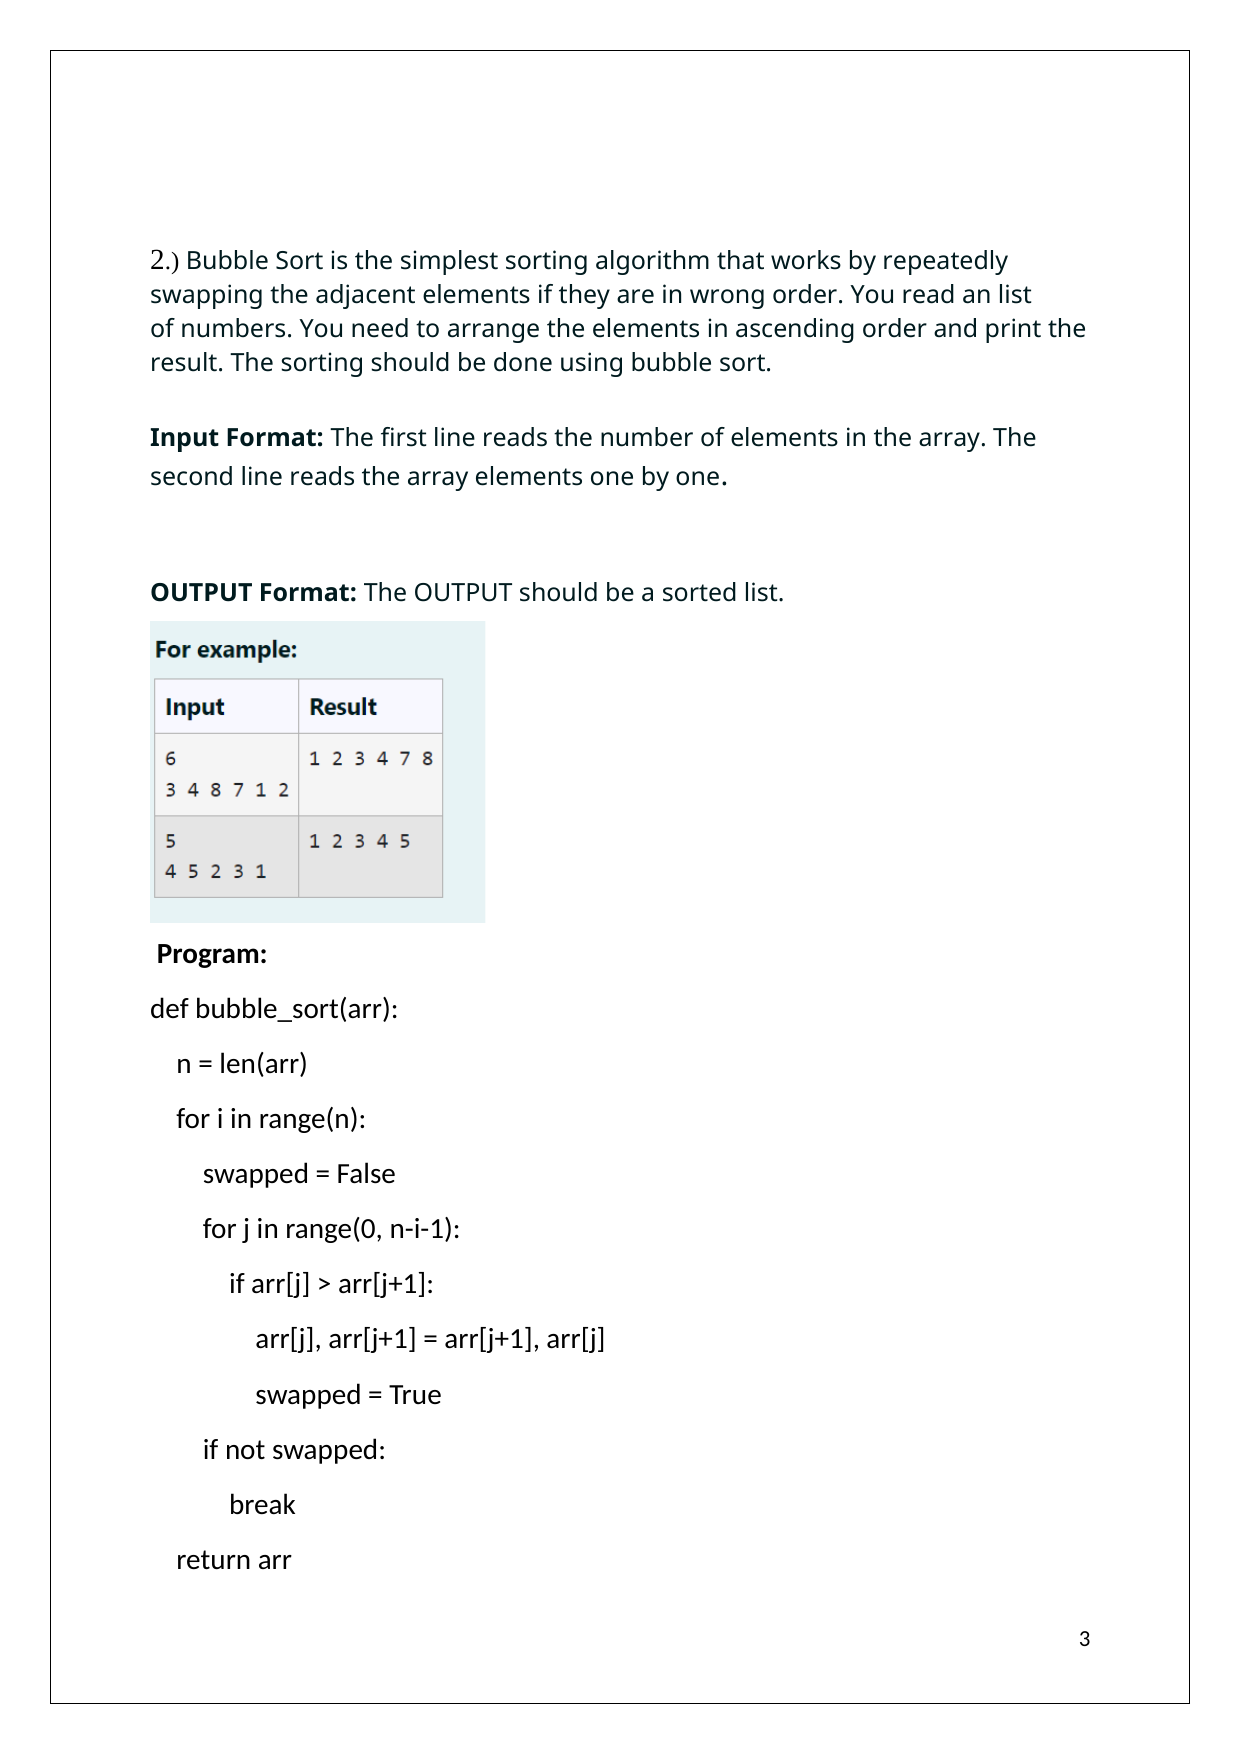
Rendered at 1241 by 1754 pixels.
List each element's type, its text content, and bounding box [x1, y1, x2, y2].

text if arr[j] > arr[j+1]: [150, 1266, 1090, 1301]
text def bubble_sort(arr): [150, 990, 1090, 1026]
text arr[j], arr[j+1] = arr[j+1], arr[j] [150, 1321, 1090, 1356]
text for i in range(n): [150, 1100, 1090, 1136]
text Program: [150, 935, 1090, 971]
text break [150, 1486, 1090, 1522]
text for j in range(0, n-i-1): [150, 1210, 1090, 1246]
text n = len(arr) [150, 1045, 1090, 1081]
text swapped = True [150, 1376, 1090, 1411]
text return arr [150, 1541, 1090, 1577]
text OUTPUT Format: The OUTPUT should be a sorted list. [150, 575, 1090, 609]
picture [150, 621, 486, 923]
text Input Format: The first line reads the number of elements in the array. The second line reads the array elements one by one. [150, 420, 1090, 562]
text if not swapped: [150, 1431, 1090, 1466]
text 2.) Bubble Sort is the simplest sorting algorithm that works by repeatedly swapping the adjacent elements if they are in wrong order. You read an list of numbers. You need to arrange the elements in ascending order and print the result. The sorting should be done using bubble sort. [150, 242, 1090, 408]
text swapped = False [150, 1155, 1090, 1191]
